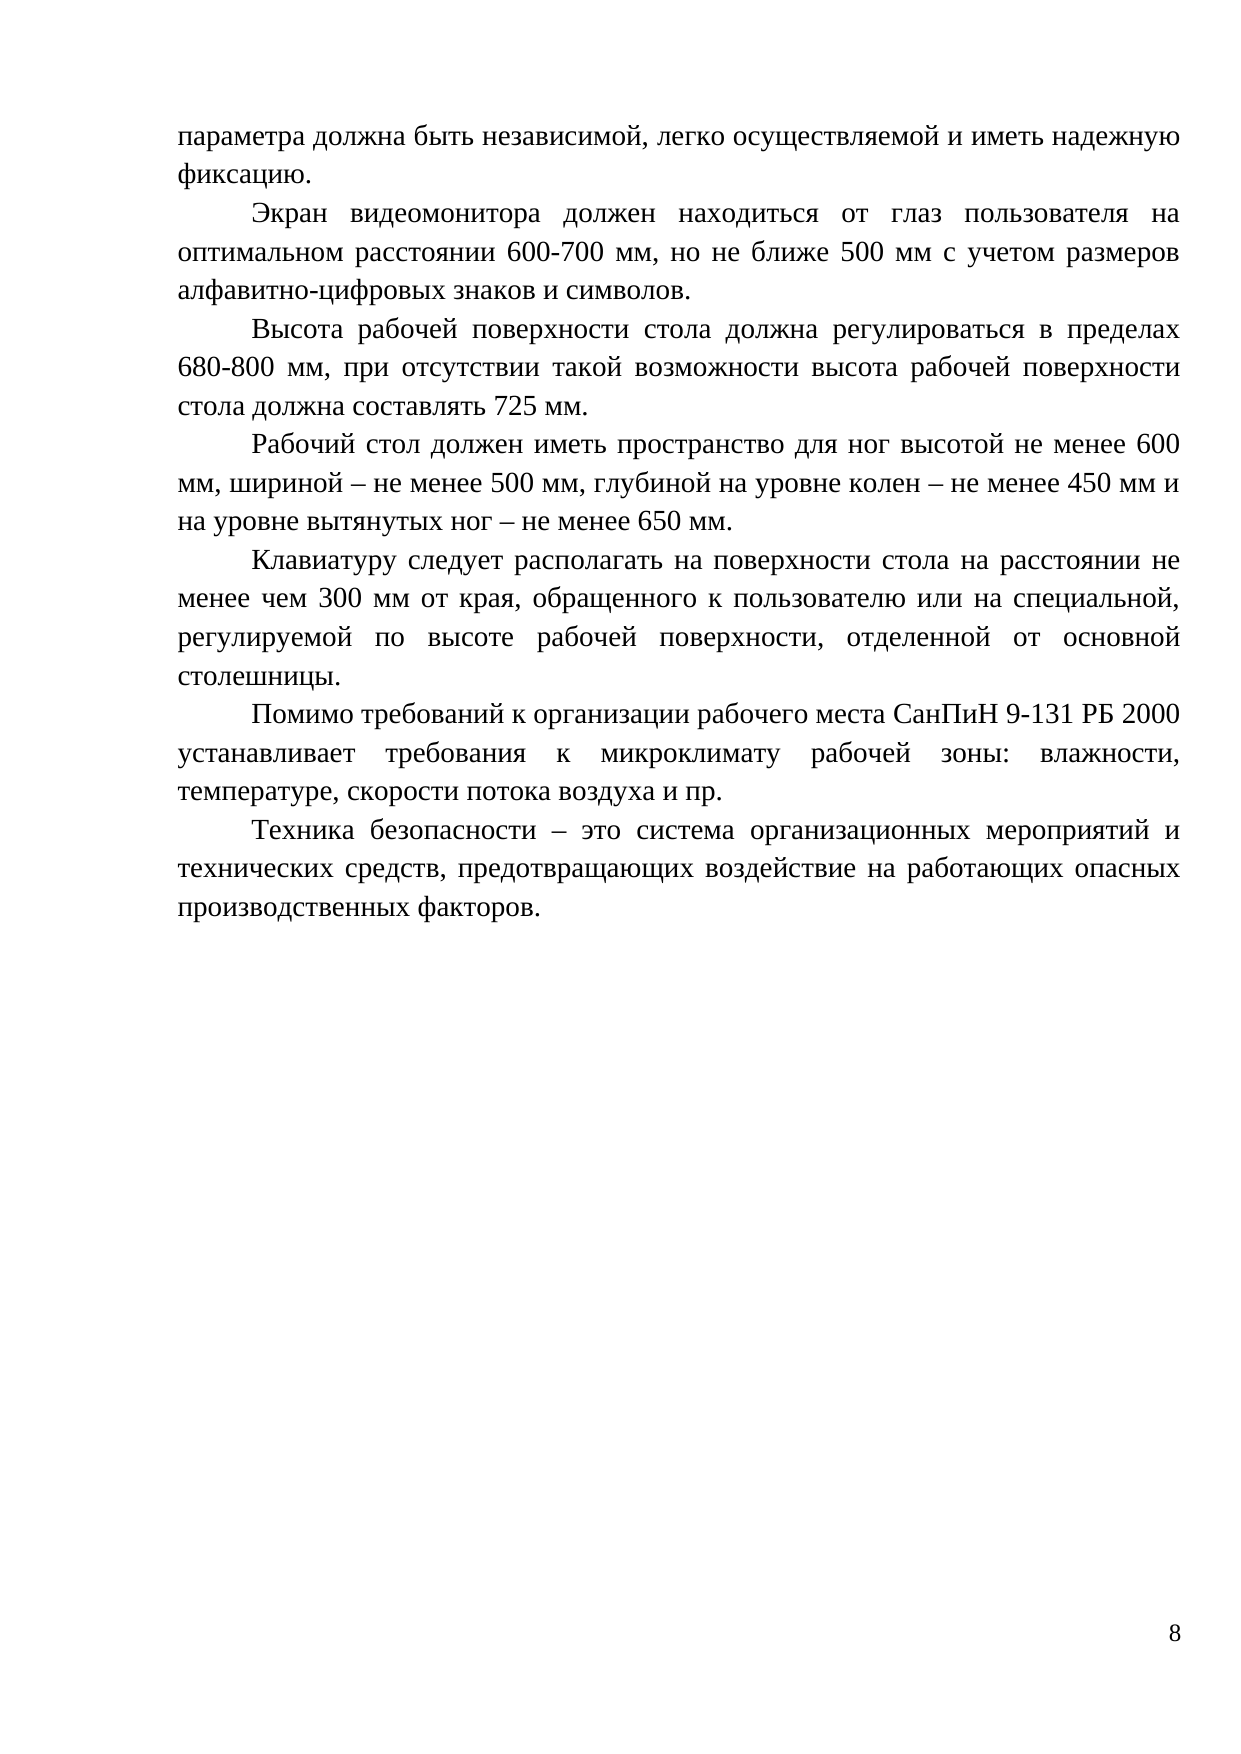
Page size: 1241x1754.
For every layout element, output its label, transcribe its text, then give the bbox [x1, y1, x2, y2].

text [177, 118, 1181, 190]
text Высота рабочей поверхности стола должна регулироваться в пределах 680-800 мм, при отсутствии такой возможности высота рабочей поверхности стола должна составлять 725 мм. [177, 311, 1181, 421]
text Клавиатуру следует располагать на поверхности стола на расстоянии не менее чем 300 мм от края, обращенного к пользователю или на специальной, регулируемой по высоте рабочей поверхности, отделенной от основной столешницы. [177, 542, 1181, 691]
text Техника безопасности – это система организационных мероприятий и технических средств, предотвращающих воздействие на работающих опасных производственных факторов. [177, 812, 1181, 922]
text Рабочий стол должен иметь пространство для ног высотой не менее 600 мм, шириной – не менее 500 мм, глубиной на уровне колен – не менее 450 мм и на уровне вытянутых ног – не менее 650 мм. [177, 426, 1181, 537]
text Помимо требований к организации рабочего места СанПиН 9-131 РБ 2000 устанавливает требования к микроклимату рабочей зоны: влажности, температуре, скорости потока воздуха и пр. [177, 696, 1181, 807]
text Экран видеомонитора должен находиться от глаз пользователя на оптимальном расстоянии 600-700 мм, но не ближе 500 мм с учетом размеров алфавитно-цифровых знаков и символов. [177, 195, 1181, 306]
